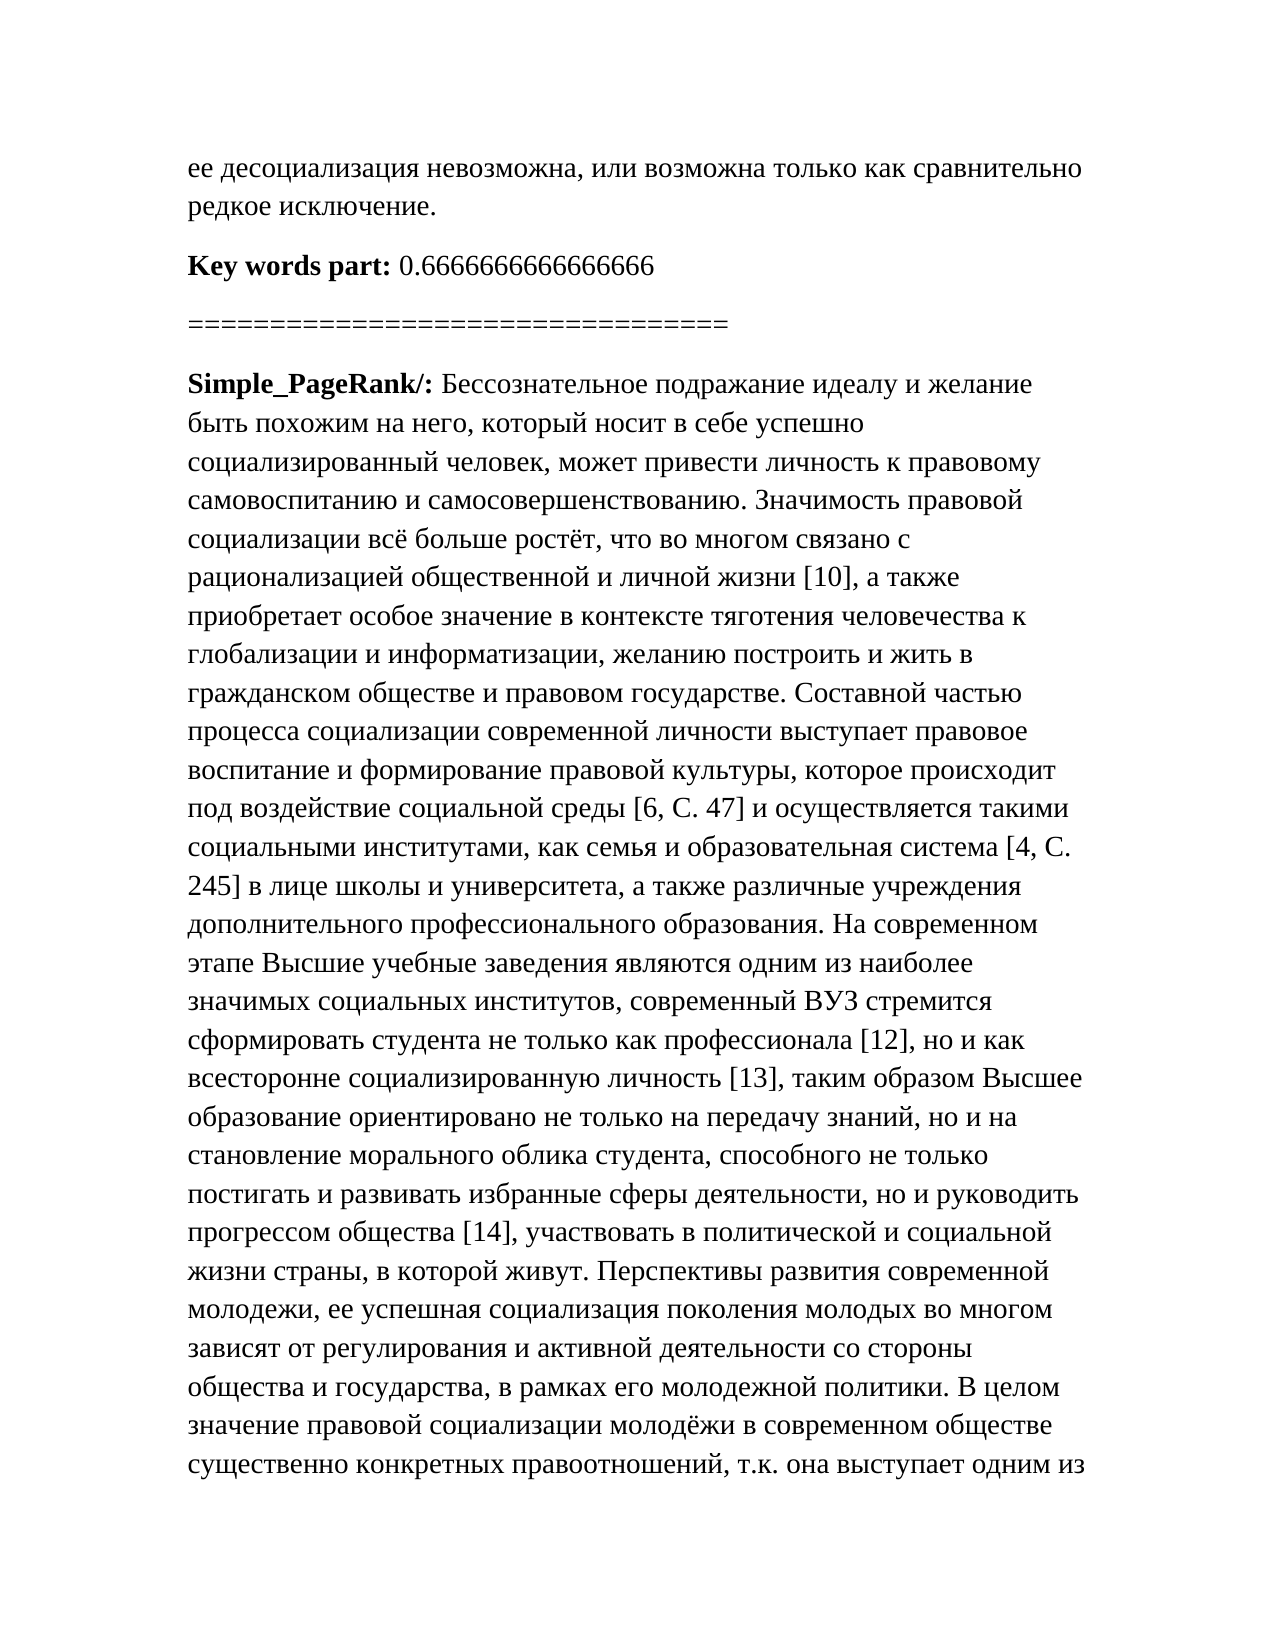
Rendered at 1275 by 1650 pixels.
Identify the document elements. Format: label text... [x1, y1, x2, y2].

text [187, 150, 1087, 222]
text ================================= [187, 307, 1087, 341]
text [187, 367, 1087, 1479]
text Key words part: 0.6666666666666666 [187, 248, 1087, 281]
